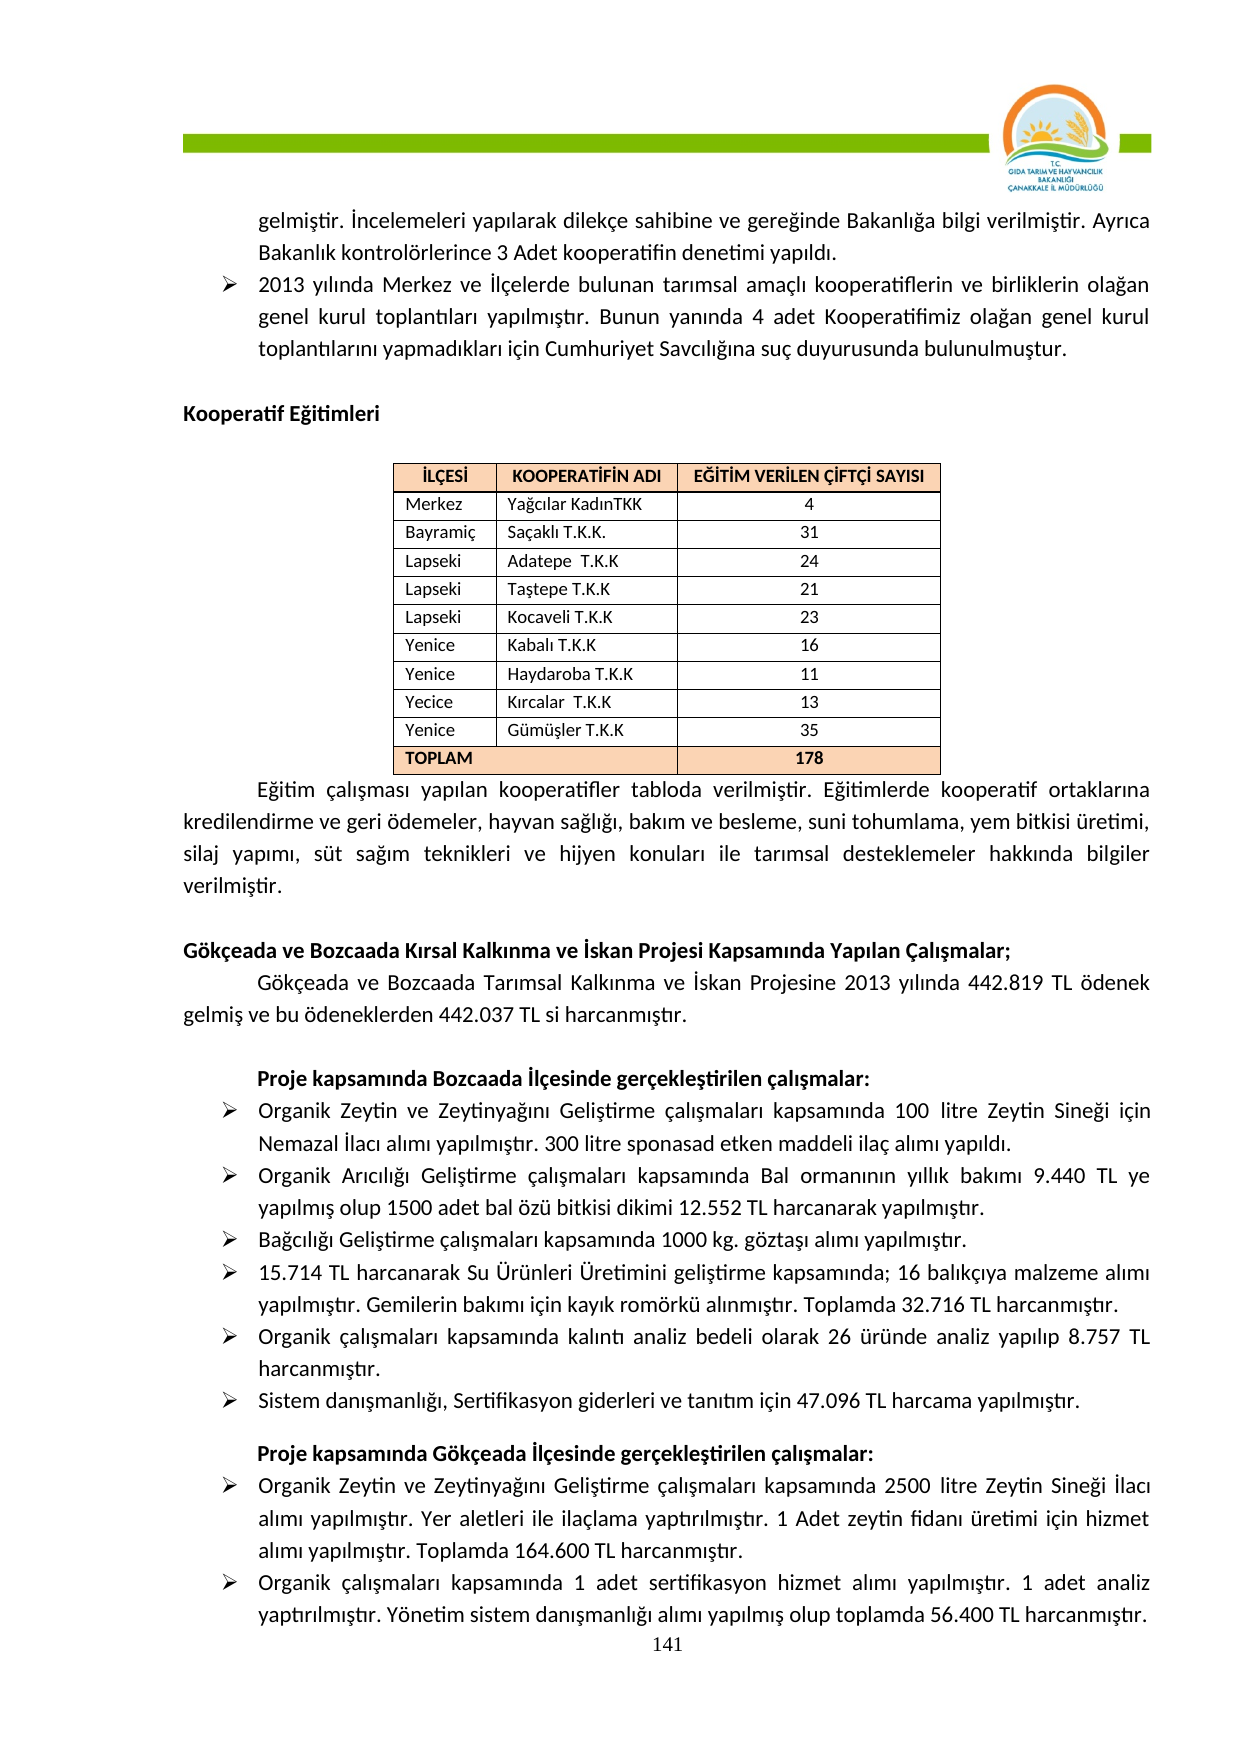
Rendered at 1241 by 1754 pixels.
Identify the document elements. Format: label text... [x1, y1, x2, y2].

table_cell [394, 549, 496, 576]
picture [183, 73, 1152, 206]
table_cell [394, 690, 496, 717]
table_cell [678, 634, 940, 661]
list 2013 yılında Merkez ve İlçelerde bulunan tarımsal amaçlı kooperatiflerin ve birliklerin olağan genel kurul toplantıları yapılmıştır. Bunun yanında 4 adet Kooperatifimiz olağan genel kurul toplantılarını yapmadıkları için Cumhuriyet Savcılığına suç duyurusunda bulunulmuştur. [221, 270, 1152, 362]
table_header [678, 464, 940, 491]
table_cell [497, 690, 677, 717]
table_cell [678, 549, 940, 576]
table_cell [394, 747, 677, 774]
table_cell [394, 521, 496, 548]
list Organik çalışmaları kapsamında 1 adet sertifikasyon hizmet alımı yapılmıştır. 1 adet analiz yaptırılmıştır. Yönetim sistem danışmanlığı alımı yapılmış olup toplamda 56.400 TL harcanmıştır. [221, 1568, 1152, 1628]
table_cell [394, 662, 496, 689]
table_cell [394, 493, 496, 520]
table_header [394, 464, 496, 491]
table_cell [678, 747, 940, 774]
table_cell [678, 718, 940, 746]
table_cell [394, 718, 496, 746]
text Gökçeada ve Bozcaada Kırsal Kalkınma ve İskan Projesi Kapsamında Yapılan Çalışmalar; [183, 936, 1152, 964]
list Organik Arıcılığı Geliştirme çalışmaları kapsamında Bal ormanının yıllık bakımı 9.440 TL ye yapılmış olup 1500 adet bal özü bitkisi dikimi 12.552 TL harcanarak yapılmıştır. [221, 1161, 1152, 1221]
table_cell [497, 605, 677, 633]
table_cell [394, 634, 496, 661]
list Organik çalışmaları kapsamında kalıntı analiz bedeli olarak 26 üründe analiz yapılıp 8.757 TL harcanmıştır. [221, 1322, 1152, 1382]
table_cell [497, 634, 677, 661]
text Kooperatif Eğitimleri [183, 399, 1152, 427]
text Proje kapsamında Bozcaada İlçesinde gerçekleştirilen çalışmalar: [183, 1064, 1152, 1092]
text Eğitim çalışması yapılan kooperatifler tabloda verilmiştir. Eğitimlerde kooperatif ortaklarına kredilendirme ve geri ödemeler, hayvan sağlığı, bakım ve besleme, suni tohumlama, yem bitkisi üretimi, silaj yapımı, süt sağım teknikleri ve hijyen konuları ile tarımsal desteklemeler hakkında bilgiler verilmiştir. [183, 775, 1152, 899]
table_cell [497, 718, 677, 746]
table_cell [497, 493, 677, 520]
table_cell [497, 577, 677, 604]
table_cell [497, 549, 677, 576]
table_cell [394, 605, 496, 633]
list Organik Zeytin ve Zeytinyağını Geliştirme çalışmaları kapsamında 2500 litre Zeytin Sineği İlacı alımı yapılmıştır. Yer aletleri ile ilaçlama yaptırılmıştır. 1 Adet zeytin fidanı üretimi için hizmet alımı yapılmıştır. Toplamda 164.600 TL harcanmıştır. [221, 1472, 1152, 1564]
list Sistem danışmanlığı, Sertifikasyon giderleri ve tanıtım için 47.096 TL harcama yapılmıştır. [221, 1386, 1152, 1414]
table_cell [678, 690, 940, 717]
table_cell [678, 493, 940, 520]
text Gökçeada ve Bozcaada Tarımsal Kalkınma ve İskan Projesine 2013 yılında 442.819 TL ödenek gelmiş ve bu ödeneklerden 442.037 TL si harcanmıştır. [183, 968, 1152, 1028]
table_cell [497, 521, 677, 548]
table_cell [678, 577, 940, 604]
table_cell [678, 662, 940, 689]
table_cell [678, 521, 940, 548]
text Proje kapsamında Gökçeada İlçesinde gerçekleştirilen çalışmalar: [183, 1439, 1152, 1467]
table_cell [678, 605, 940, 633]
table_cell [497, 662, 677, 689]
list Bağcılığı Geliştirme çalışmaları kapsamında 1000 kg. göztaşı alımı yapılmıştır. [221, 1225, 1152, 1253]
list 15.714 TL harcanarak Su Ürünleri Üretimini geliştirme kapsamında; 16 balıkçıya malzeme alımı yapılmıştır. Gemilerin bakımı için kayık romörkü alınmıştır. Toplamda 32.716 TL harcanmıştır. [221, 1258, 1152, 1318]
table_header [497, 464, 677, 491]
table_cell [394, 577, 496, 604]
list Organik Zeytin ve Zeytinyağını Geliştirme çalışmaları kapsamında 100 litre Zeytin Sineği için Nemazal İlacı alımı yapılmıştır. 300 litre sponasad etken maddeli ilaç alımı yapıldı. [221, 1097, 1152, 1157]
